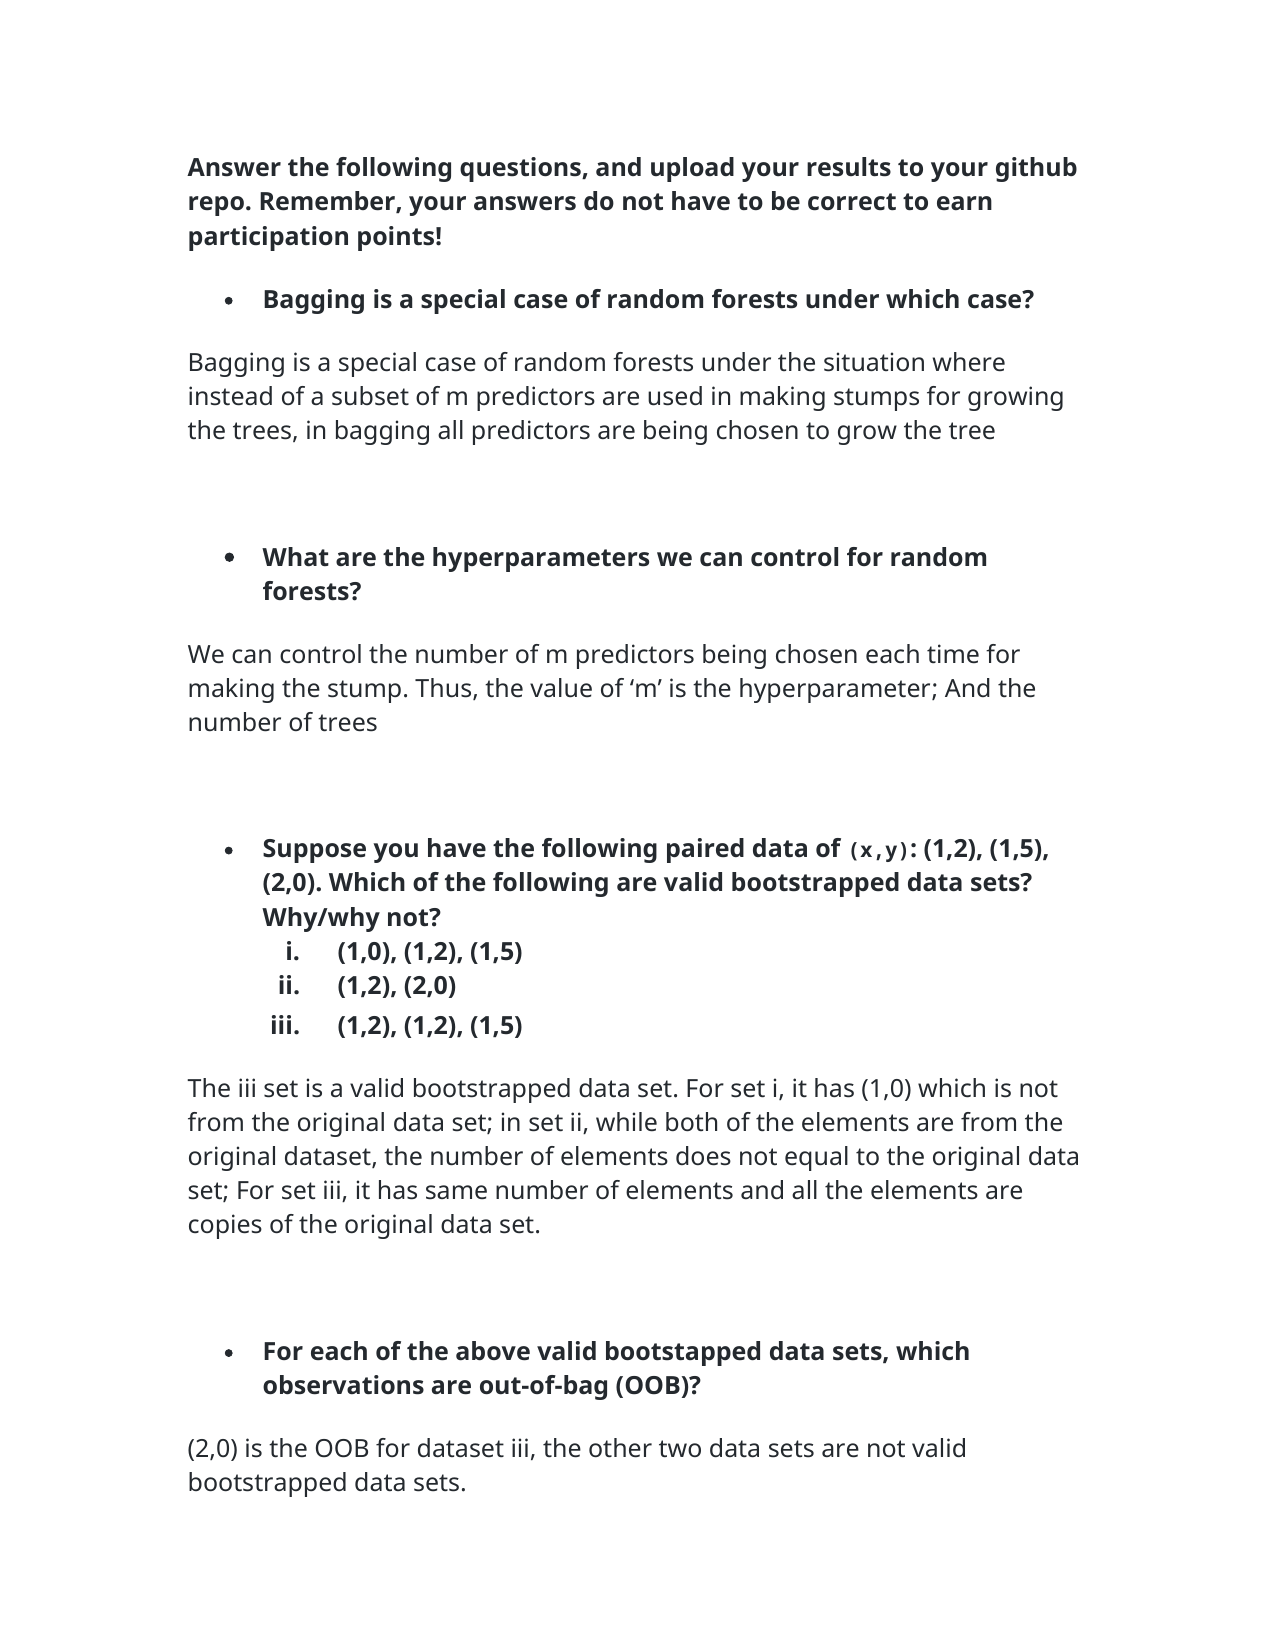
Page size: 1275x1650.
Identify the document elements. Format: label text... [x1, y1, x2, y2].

list For each of the above valid bootstapped data sets, which observations are out-of-bag (OOB)? [225, 1333, 1087, 1402]
text Answer the following questions, and upload your results to your github repo. Remember, your answers do not have to be correct to earn participation points! [187, 150, 1087, 252]
list What are the hyperparameters we can control for random forests? [225, 539, 1087, 607]
list (1,2), (1,2), (1,5) [300, 1008, 1087, 1042]
text The iii set is a valid bootstrapped data set. For set i, it has (1,0) which is not from the original data set; in set ii, while both of the elements are from the original dataset, the number of elements does not equal to the original data set; For set iii, it has same number of elements and all the elements are copies of the original data set. [187, 1071, 1087, 1241]
text (2,0) is the OOB for dataset iii, the other two data sets are not valid bootstrapped data sets. [187, 1431, 1087, 1499]
list (1,0), (1,2), (1,5) [300, 933, 1087, 967]
text We can control the number of m predictors being chosen each time for making the stump. Thus, the value of ‘m’ is the hyperparameter; And the number of trees [187, 636, 1087, 739]
list Bagging is a special case of random forests under which case? [225, 281, 1087, 315]
list (1,2), (2,0) [300, 967, 1087, 1001]
text Bagging is a special case of random forests under the situation where instead of a subset of m predictors are used in making stumps for growing the trees, in bagging all predictors are being chosen to grow the tree [187, 344, 1087, 447]
list Suppose you have the following paired data of (x,y): (1,2), (1,5), (2,0). Which of the following are valid bootstrapped data sets? Why/why not? [225, 831, 1087, 933]
